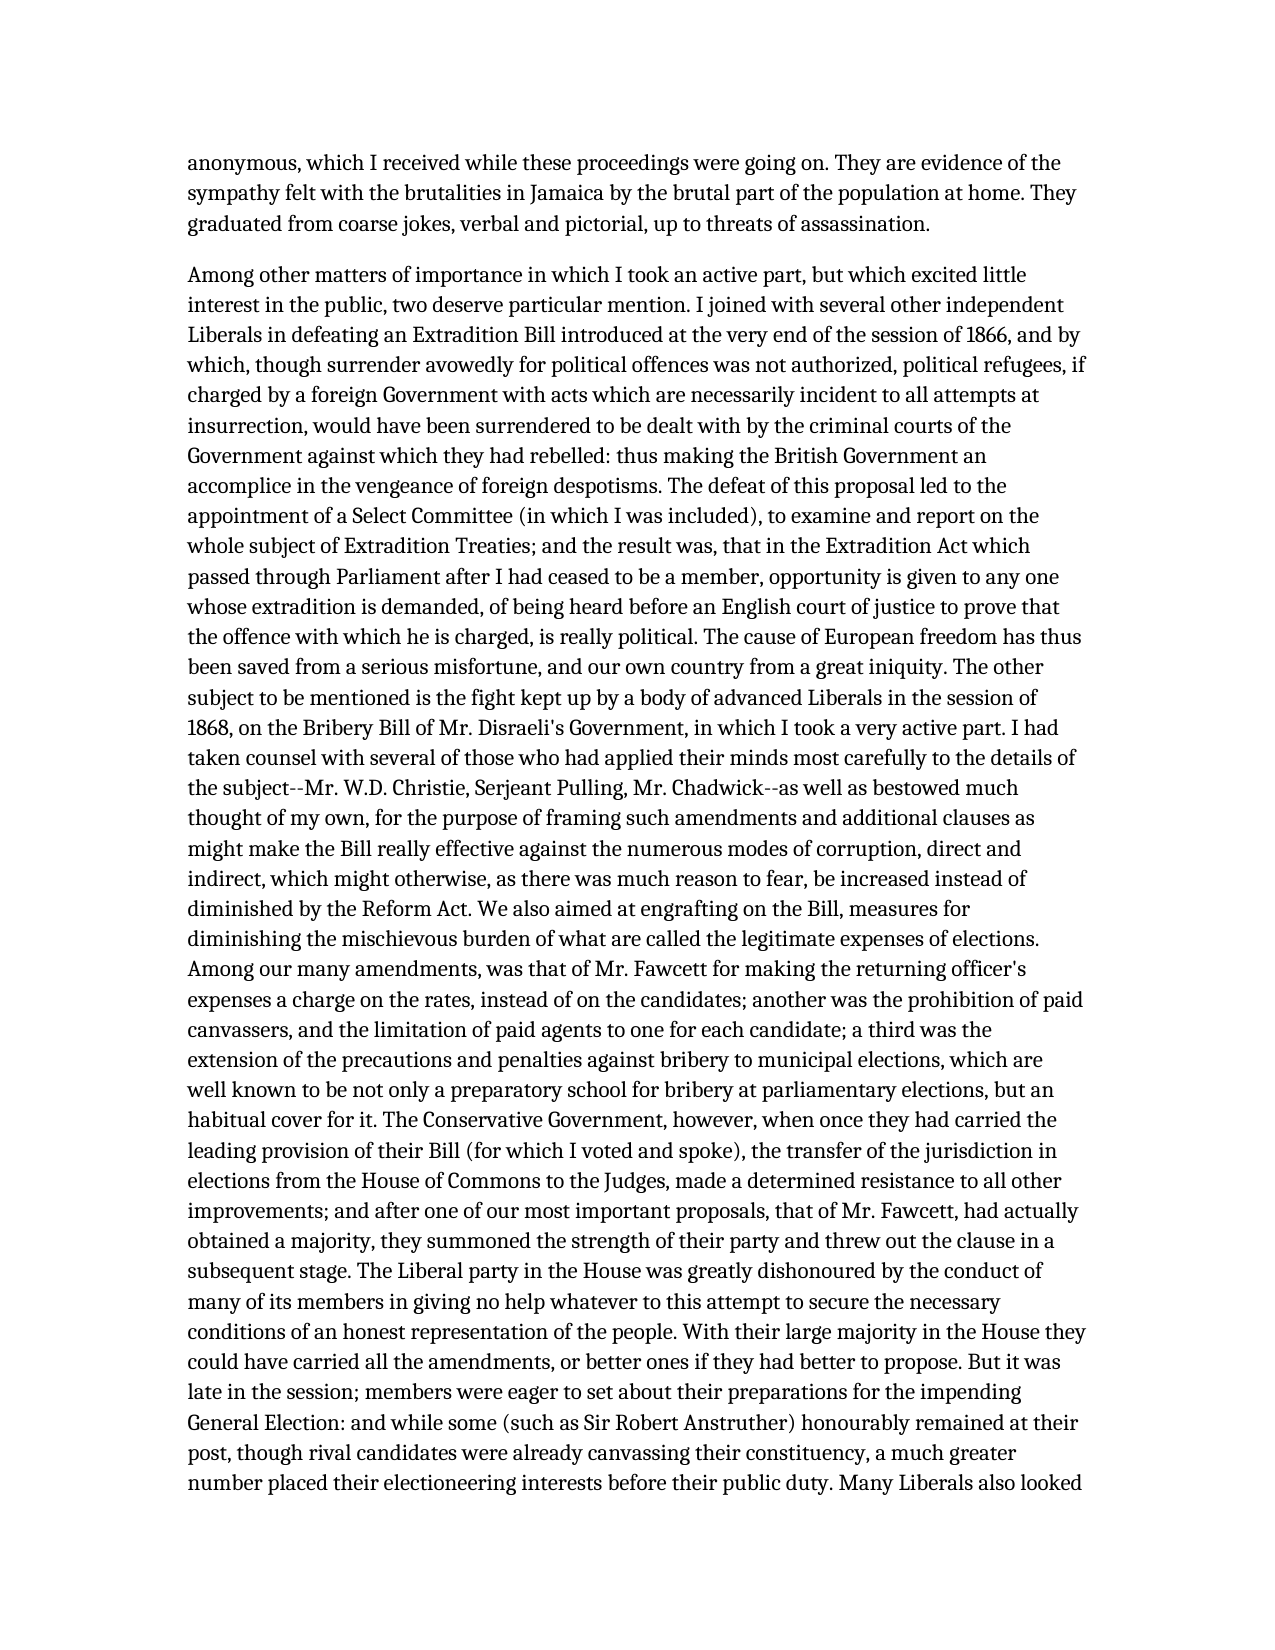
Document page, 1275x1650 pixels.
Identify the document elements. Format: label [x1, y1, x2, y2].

text [187, 261, 1087, 1496]
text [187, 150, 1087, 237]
